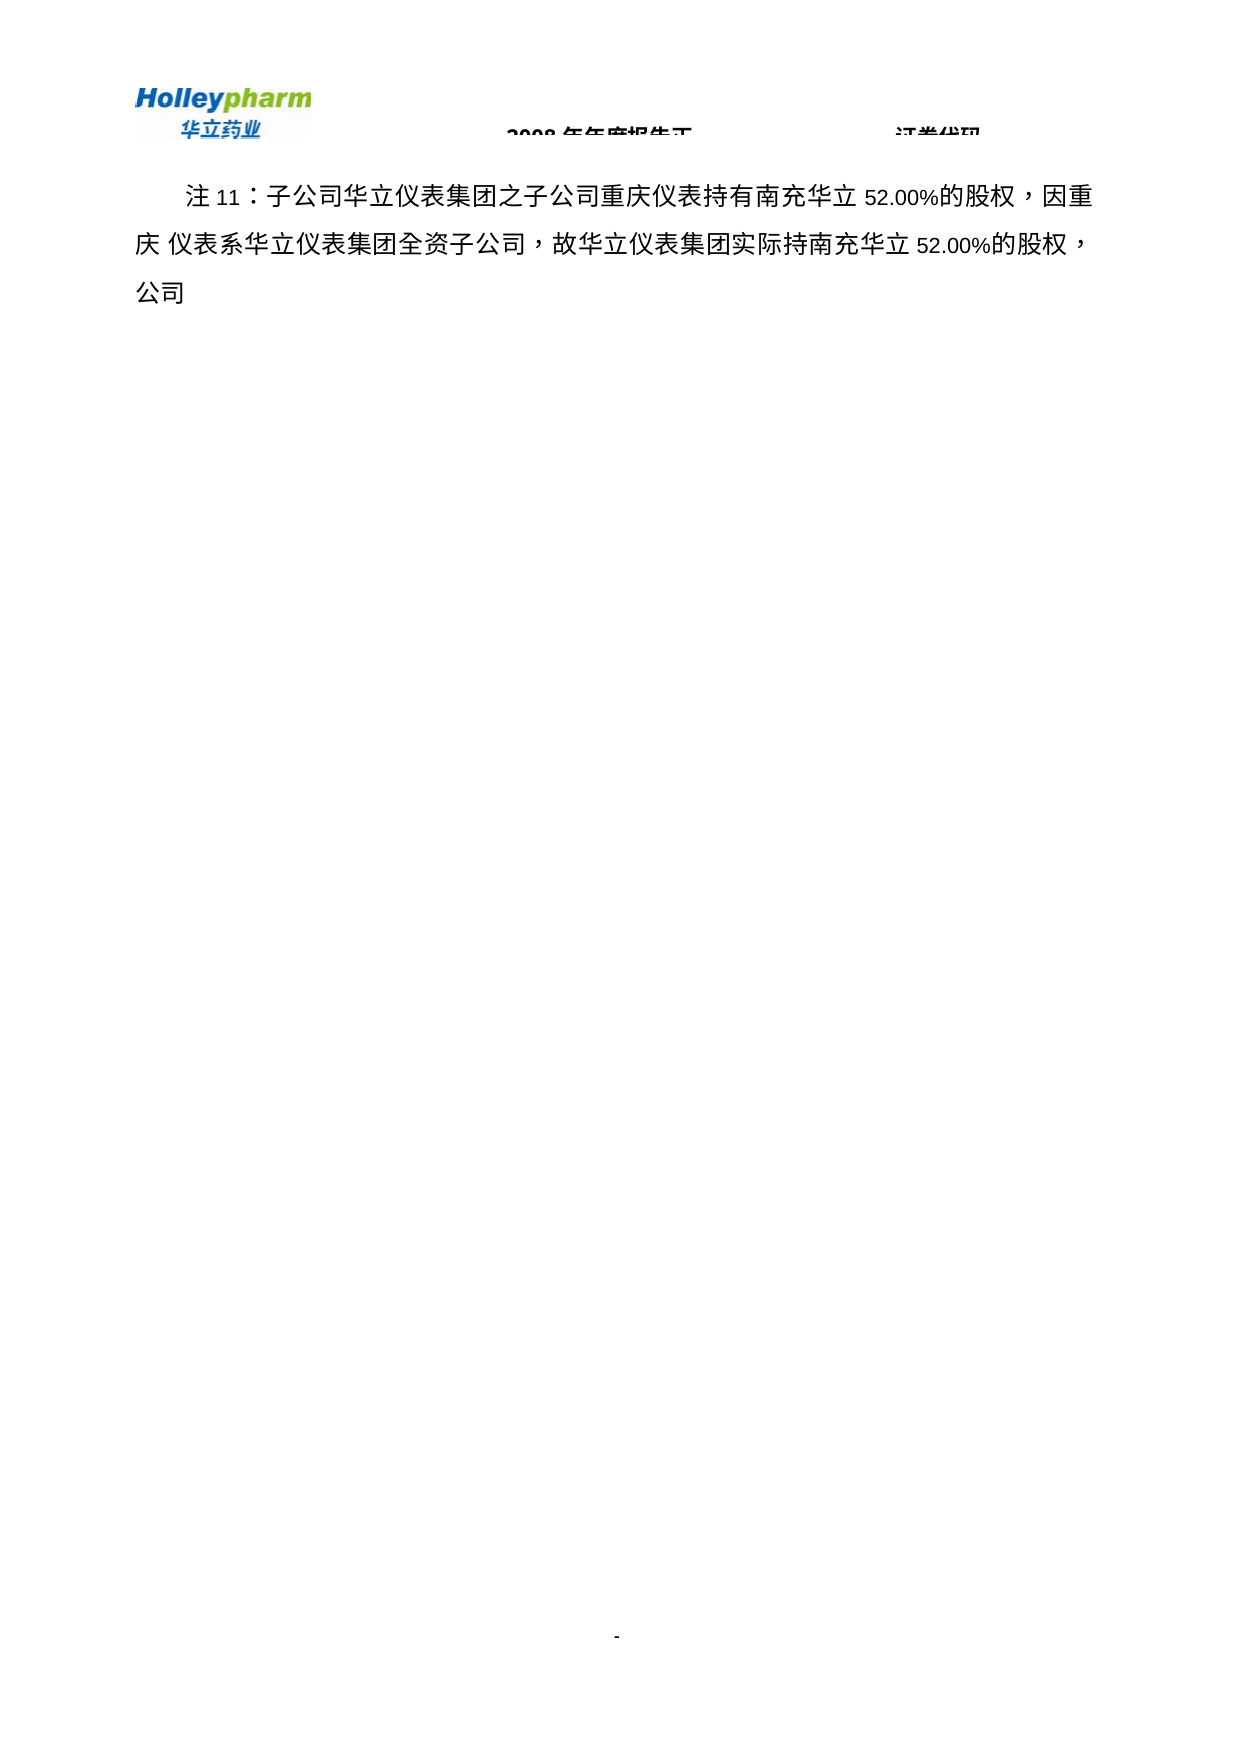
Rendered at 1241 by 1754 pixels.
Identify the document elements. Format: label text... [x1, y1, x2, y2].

text 注11：子公司华立仪表集团之子公司重庆仪表持有南充华立52.00%的股权，因重庆 仪表系华立仪表集团全资子公司，故华立仪表集团实际持南充华立52.00%的股权，公司 [135, 178, 1093, 310]
picture [135, 88, 311, 139]
